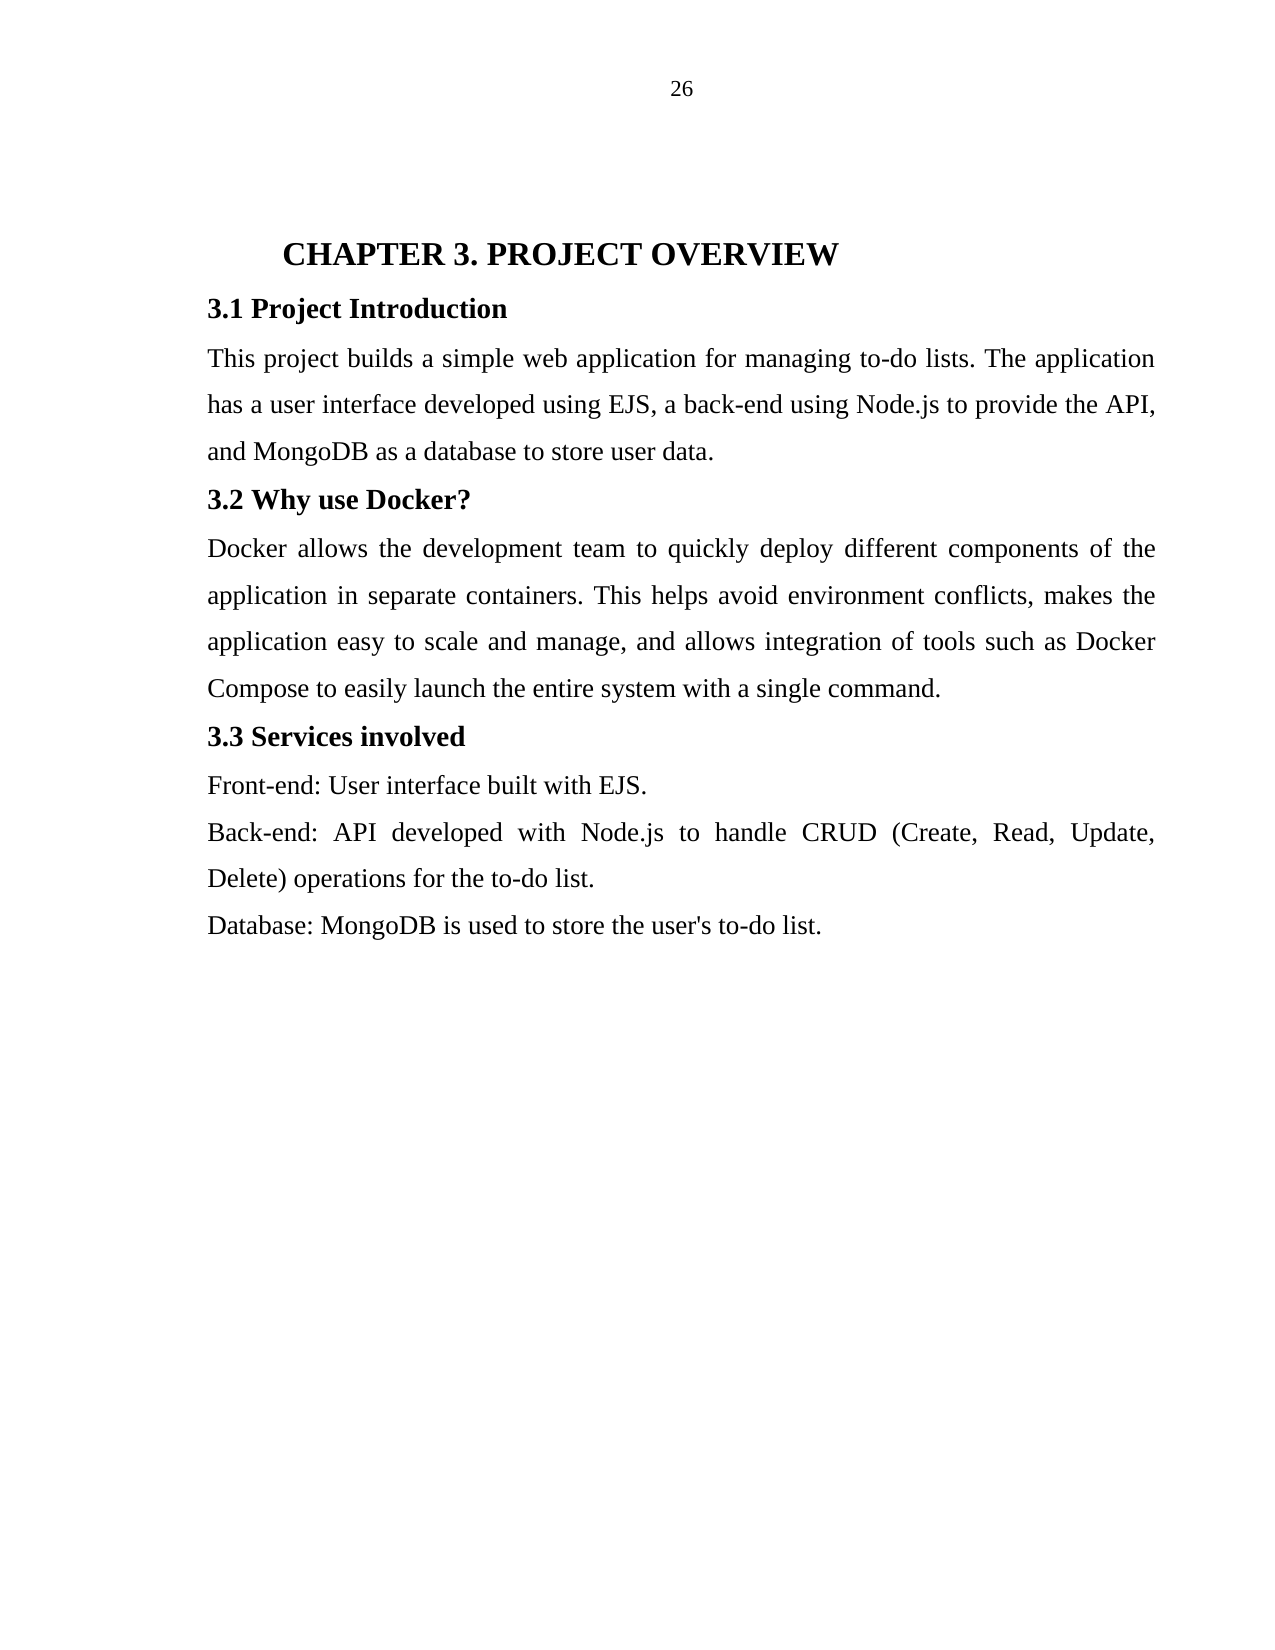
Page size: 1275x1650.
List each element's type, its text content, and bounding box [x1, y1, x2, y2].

text Back-end: API developed with Node.js to handle CRUD (Create, Read, Update, Delete) operations for the to-do list. [207, 816, 1156, 894]
text 3.1 Project Introduction [207, 292, 1156, 325]
subtitle CHAPTER 3. PROJECT OVERVIEW [207, 234, 1156, 272]
text Docker allows the development team to quickly deploy different components of the application in separate containers. This helps avoid environment conflicts, makes the application easy to scale and manage, and allows integration of tools such as Docker Compose to easily launch the entire system with a single command. [207, 532, 1156, 703]
text Front-end: User interface built with EJS. [207, 769, 1156, 800]
text 3.2 Why use Docker? [207, 482, 1156, 515]
text Database: MongoDB is used to store the user's to-do list. [207, 909, 1156, 940]
text This project builds a simple web application for managing to-do lists. The application has a user interface developed using EJS, a back-end using Node.js to provide the API, and MongoDB as a database to store user data. [207, 342, 1156, 466]
text 3.3 Services involved [207, 719, 1156, 752]
